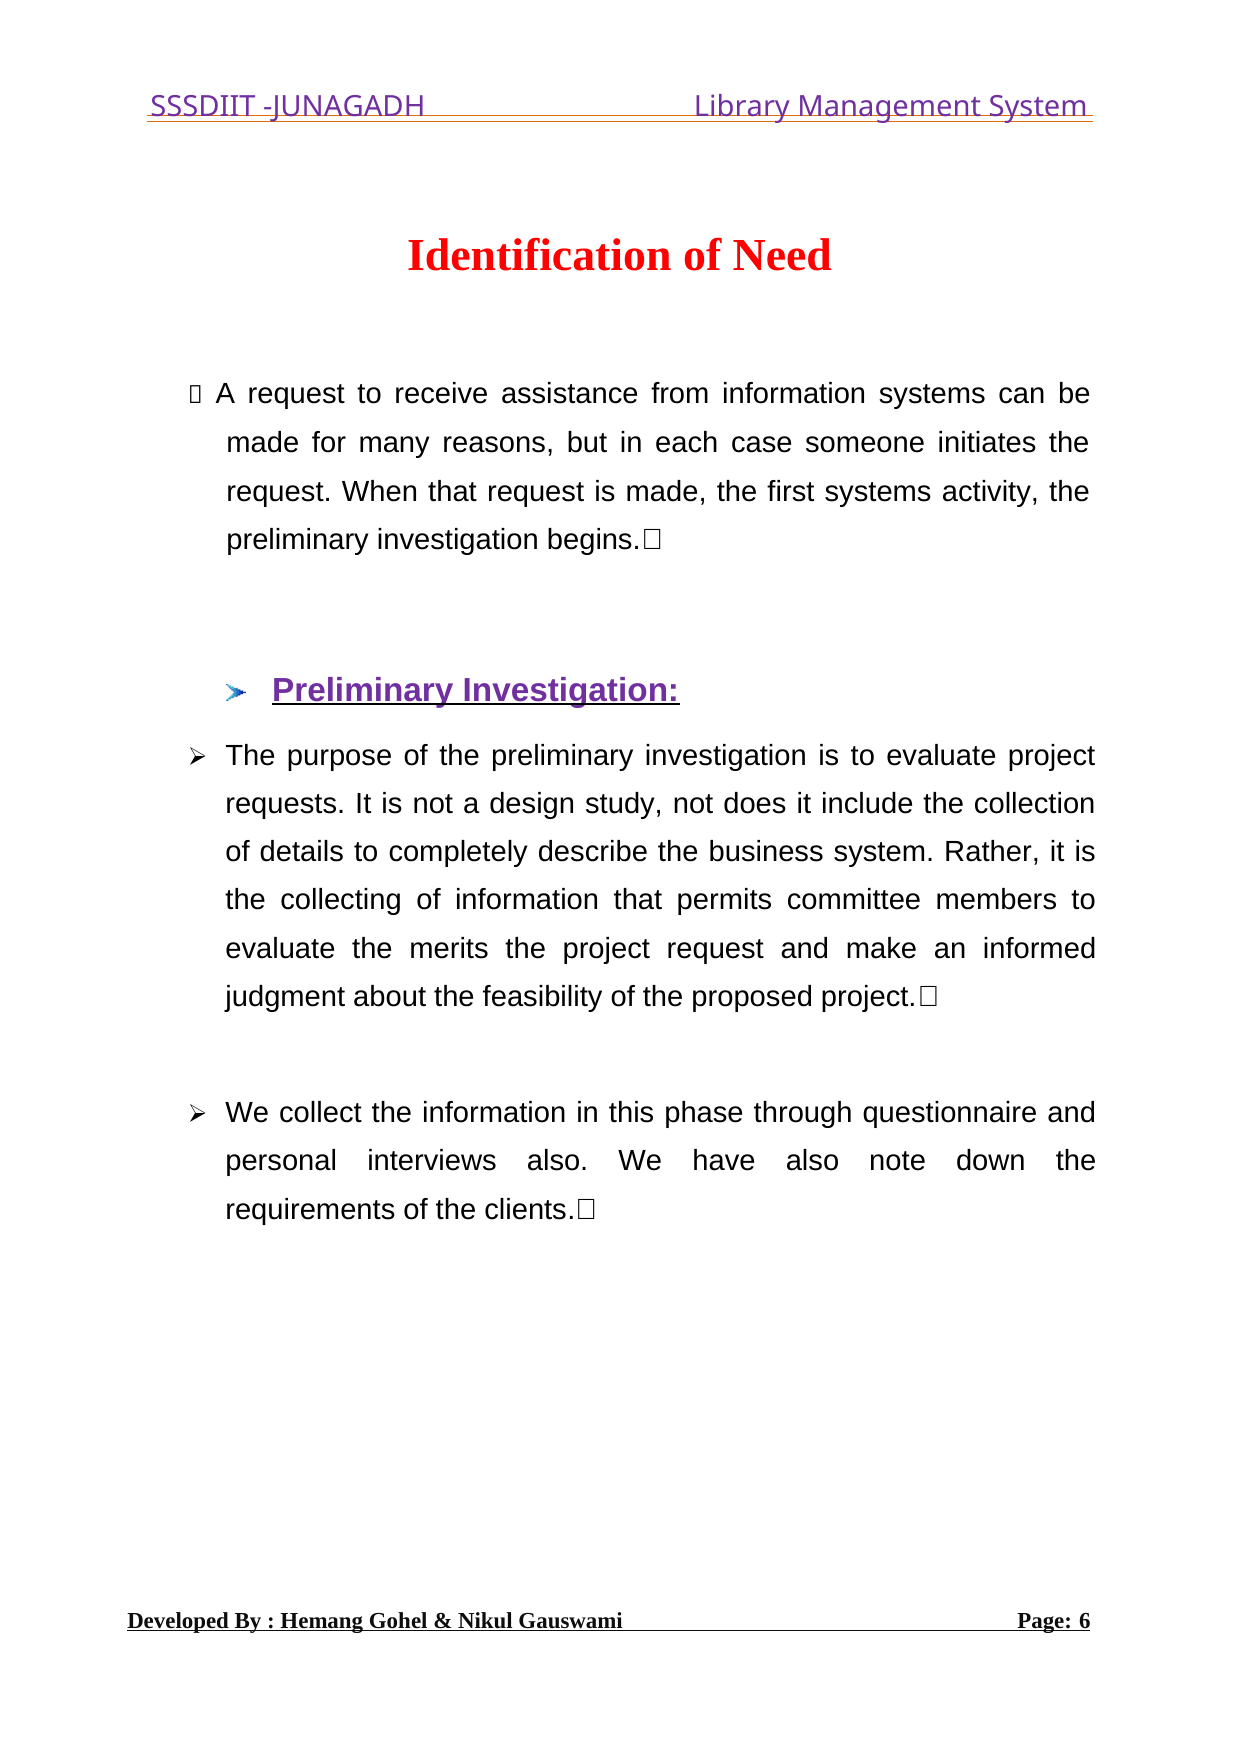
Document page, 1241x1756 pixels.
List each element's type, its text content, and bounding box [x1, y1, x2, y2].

subtitle Identification of Need [127, 227, 1112, 280]
text  A request to receive assistance from information systems can be made for many reasons, but in each case someone initiates the request. When that request is made, the first systems activity, the preliminary investigation begins. [188, 376, 1091, 555]
list The purpose of the preliminary investigation is to evaluate project requests. It is not a design study, not does it include the collection of details to completely describe the business system. Rather, it is the collecting of information that permits committee members to evaluate the merits the project request and make an informed judgment about the feasibility of the proposed project. [188, 738, 1097, 1012]
picture [226, 684, 246, 701]
list We collect the information in this phase through questionnaire and personal interviews also. We have also note down the requirements of the clients. [188, 1095, 1097, 1225]
list Preliminary Investigation: [225, 671, 1112, 709]
